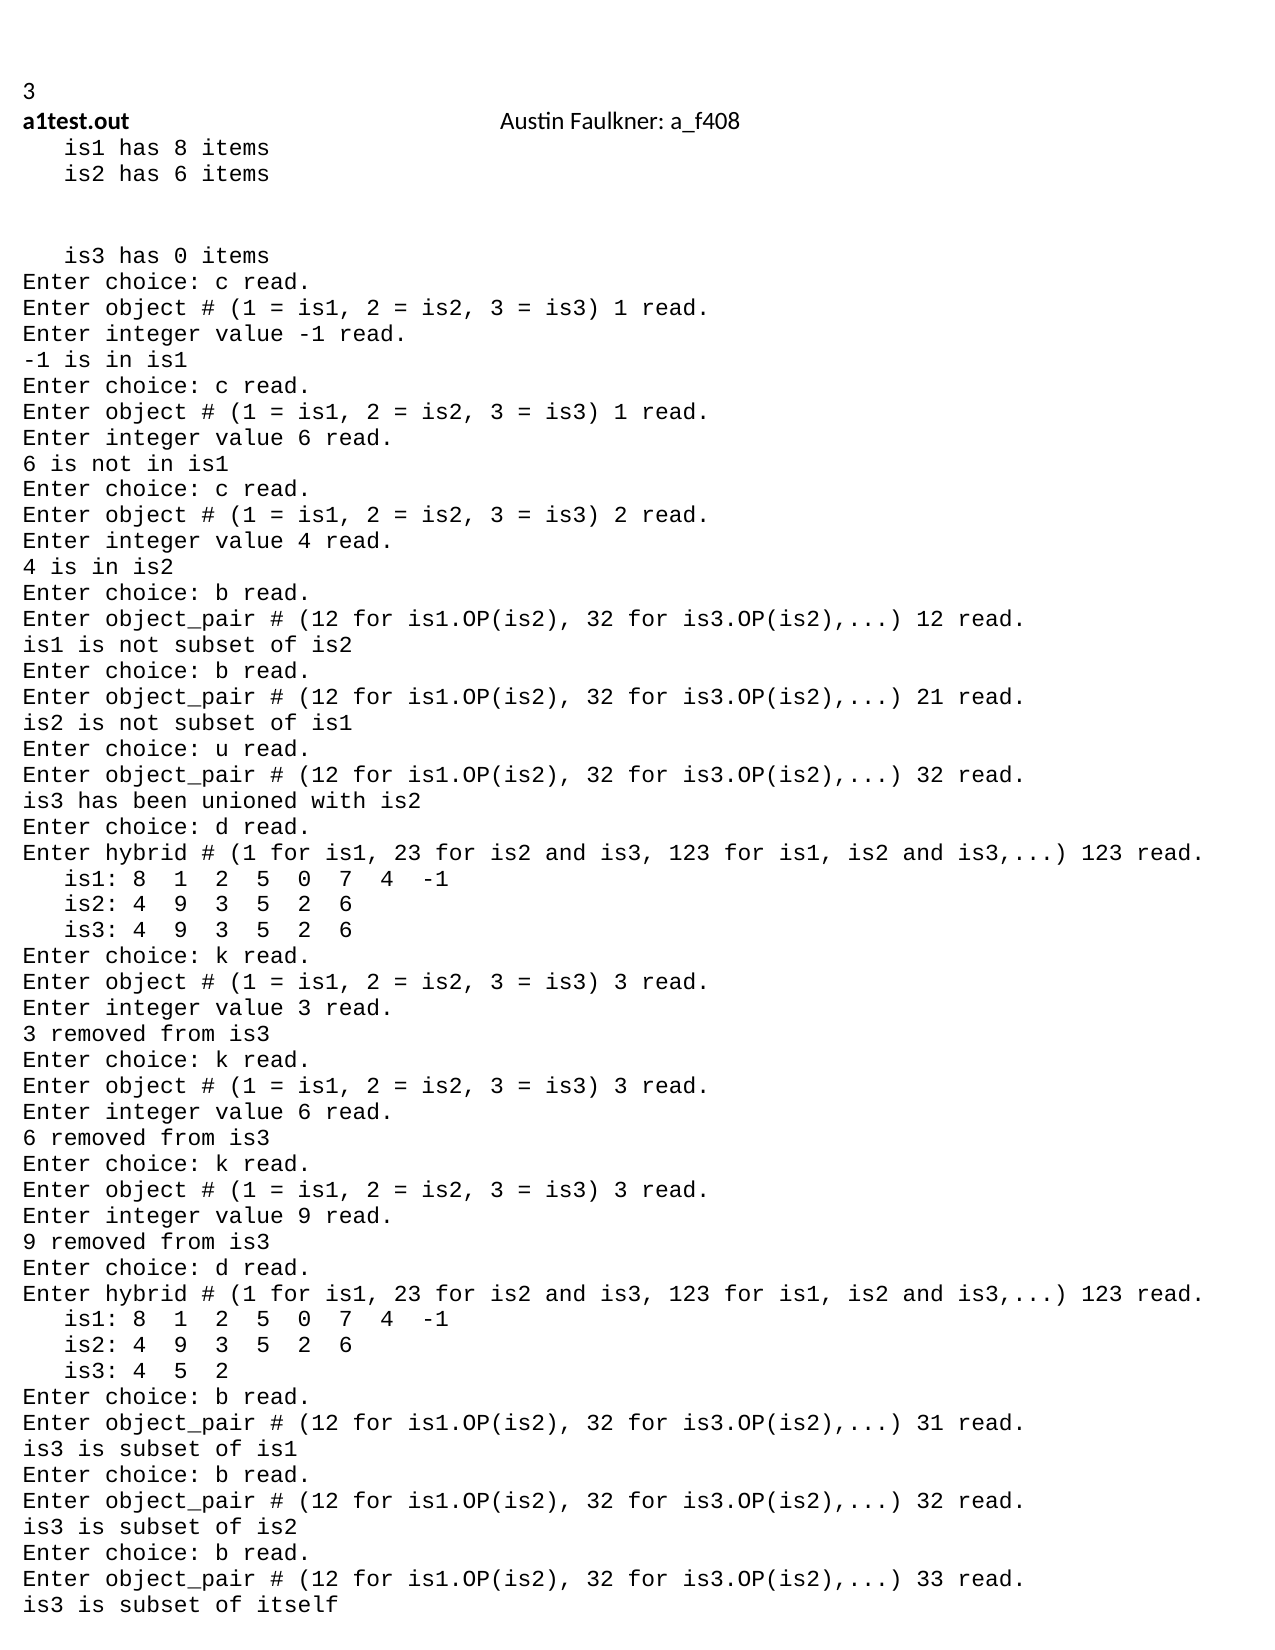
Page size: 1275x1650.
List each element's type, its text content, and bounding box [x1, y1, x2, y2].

text Enter choice: k read. [22, 945, 1252, 971]
text 3 removed from is3 [22, 1022, 1252, 1048]
text Enter choice: b read. [22, 659, 1252, 685]
text Enter object_pair # (12 for is1.OP(is2), 32 for is3.OP(is2),...) 12 read. [22, 607, 1252, 633]
text Enter object_pair # (12 for is1.OP(is2), 32 for is3.OP(is2),...) 31 read. [22, 1412, 1252, 1437]
text is1: 8 1 2 5 0 7 4 -1 [22, 1308, 1252, 1334]
text is3: 4 5 2 [22, 1360, 1252, 1386]
text Enter integer value 6 read. [22, 1100, 1252, 1126]
text is3 has 0 items [22, 244, 1252, 270]
text is3 is subset of is1 [22, 1437, 1252, 1463]
text 6 removed from is3 [22, 1126, 1252, 1152]
text is3 has been unioned with is2 [22, 789, 1252, 815]
text Enter object_pair # (12 for is1.OP(is2), 32 for is3.OP(is2),...) 32 read. [22, 1489, 1252, 1515]
text Enter integer value -1 read. [22, 322, 1252, 348]
text is1 is not subset of is2 [22, 633, 1252, 659]
text is3: 4 9 3 5 2 6 [22, 919, 1252, 945]
text Enter object # (1 = is1, 2 = is2, 3 = is3) 1 read. [22, 400, 1252, 426]
text Enter object_pair # (12 for is1.OP(is2), 32 for is3.OP(is2),...) 33 read. [22, 1567, 1252, 1593]
text Enter choice: b read. [22, 1463, 1252, 1489]
text Enter hybrid # (1 for is1, 23 for is2 and is3, 123 for is1, is2 and is3,...) 123 read. [22, 1282, 1252, 1308]
text is1 has 8 items [22, 136, 1252, 162]
text 9 removed from is3 [22, 1230, 1252, 1256]
text Enter integer value 3 read. [22, 997, 1252, 1022]
text is2: 4 9 3 5 2 6 [22, 893, 1252, 919]
text Enter choice: c read. [22, 374, 1252, 400]
text Enter choice: b read. [22, 1541, 1252, 1567]
text is2: 4 9 3 5 2 6 [22, 1334, 1252, 1360]
text Enter object # (1 = is1, 2 = is2, 3 = is3) 1 read. [22, 296, 1252, 322]
text Enter choice: c read. [22, 270, 1252, 296]
text Enter hybrid # (1 for is1, 23 for is2 and is3, 123 for is1, is2 and is3,...) 123 read. [22, 841, 1252, 867]
text Enter choice: c read. [22, 478, 1252, 504]
text Enter object # (1 = is1, 2 = is2, 3 = is3) 3 read. [22, 1178, 1252, 1204]
text Enter choice: b read. [22, 582, 1252, 607]
text 6 is not in is1 [22, 452, 1252, 478]
text is2 has 6 items [22, 162, 1252, 188]
text Enter choice: b read. [22, 1386, 1252, 1412]
text is1: 8 1 2 5 0 7 4 -1 [22, 867, 1252, 893]
text is2 is not subset of is1 [22, 711, 1252, 737]
text Enter object_pair # (12 for is1.OP(is2), 32 for is3.OP(is2),...) 21 read. [22, 685, 1252, 711]
text Enter integer value 6 read. [22, 426, 1252, 452]
text Enter integer value 9 read. [22, 1204, 1252, 1230]
text Enter object # (1 = is1, 2 = is2, 3 = is3) 3 read. [22, 971, 1252, 997]
text Enter object_pair # (12 for is1.OP(is2), 32 for is3.OP(is2),...) 32 read. [22, 763, 1252, 789]
text 4 is in is2 [22, 556, 1252, 582]
text Enter choice: d read. [22, 815, 1252, 841]
text Enter object # (1 = is1, 2 = is2, 3 = is3) 2 read. [22, 504, 1252, 530]
text Enter choice: d read. [22, 1256, 1252, 1282]
text Enter object # (1 = is1, 2 = is2, 3 = is3) 3 read. [22, 1074, 1252, 1100]
text Enter choice: k read. [22, 1048, 1252, 1074]
text -1 is in is1 [22, 348, 1252, 374]
text is3 is subset of is2 [22, 1515, 1252, 1541]
text Enter integer value 4 read. [22, 530, 1252, 556]
text Enter choice: u read. [22, 737, 1252, 763]
text is3 is subset of itself [22, 1593, 1252, 1619]
text Enter choice: k read. [22, 1152, 1252, 1178]
